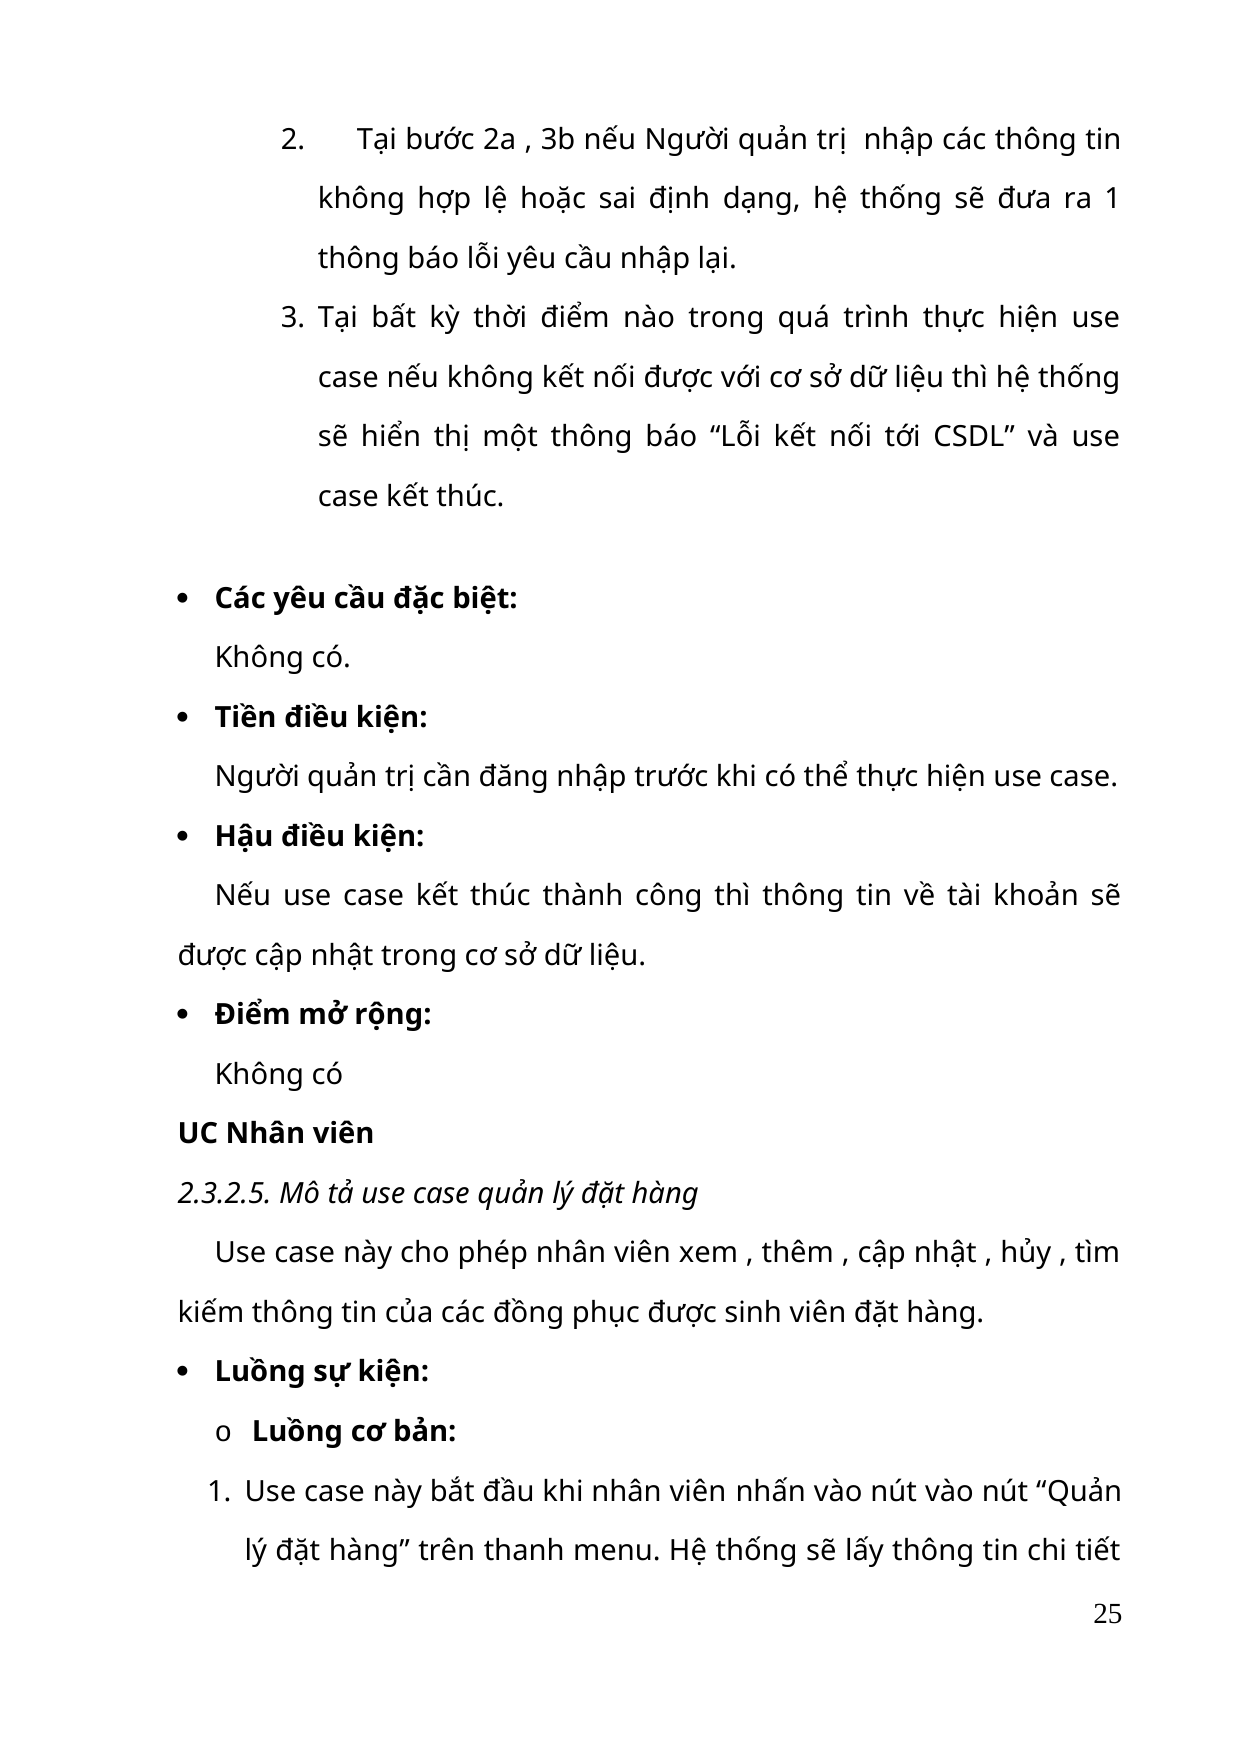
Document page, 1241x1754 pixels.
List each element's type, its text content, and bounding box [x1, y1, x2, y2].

subtitle Mô tả use case quản lý đặt hàng [177, 1172, 1122, 1212]
text Use case này cho phép nhân viên xem , thêm , cập nhật , hủy , tìm kiếm thông tin của các đồng phục được sinh viên đặt hàng. [177, 1232, 1122, 1331]
list Các yêu cầu đặc biệt: [177, 577, 1122, 617]
text Không có. [177, 637, 1122, 676]
text Nếu use case kết thúc thành công thì thông tin về tài khoản sẽ được cập nhật trong cơ sở dữ liệu. [177, 875, 1122, 974]
list Tiền điều kiện: [177, 696, 1122, 736]
list Hậu điều kiện: [177, 815, 1122, 855]
list Tại bước 2a , 3b nếu Người quản trị nhập các thông tin không hợp lệ hoặc sai định dạng, hệ thống sẽ đưa ra 1 thông báo lỗi yêu cầu nhập lại. [281, 118, 1122, 277]
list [207, 1470, 1122, 1569]
list Luồng cơ bản: [214, 1410, 1122, 1450]
list Luồng sự kiện: [177, 1351, 1122, 1390]
text Người quản trị cần đăng nhập trước khi có thể thực hiện use case. [177, 756, 1122, 795]
text UC Nhân viên [177, 1113, 1122, 1152]
list Điểm mở rộng: [177, 994, 1122, 1033]
list Tại bất kỳ thời điểm nào trong quá trình thực hiện use case nếu không kết nối được với cơ sở dữ liệu thì hệ thống sẽ hiển thị một thông báo “Lỗi kết nối tới CSDL” và use case kết thúc. [281, 297, 1122, 515]
text Không có [177, 1053, 1122, 1093]
